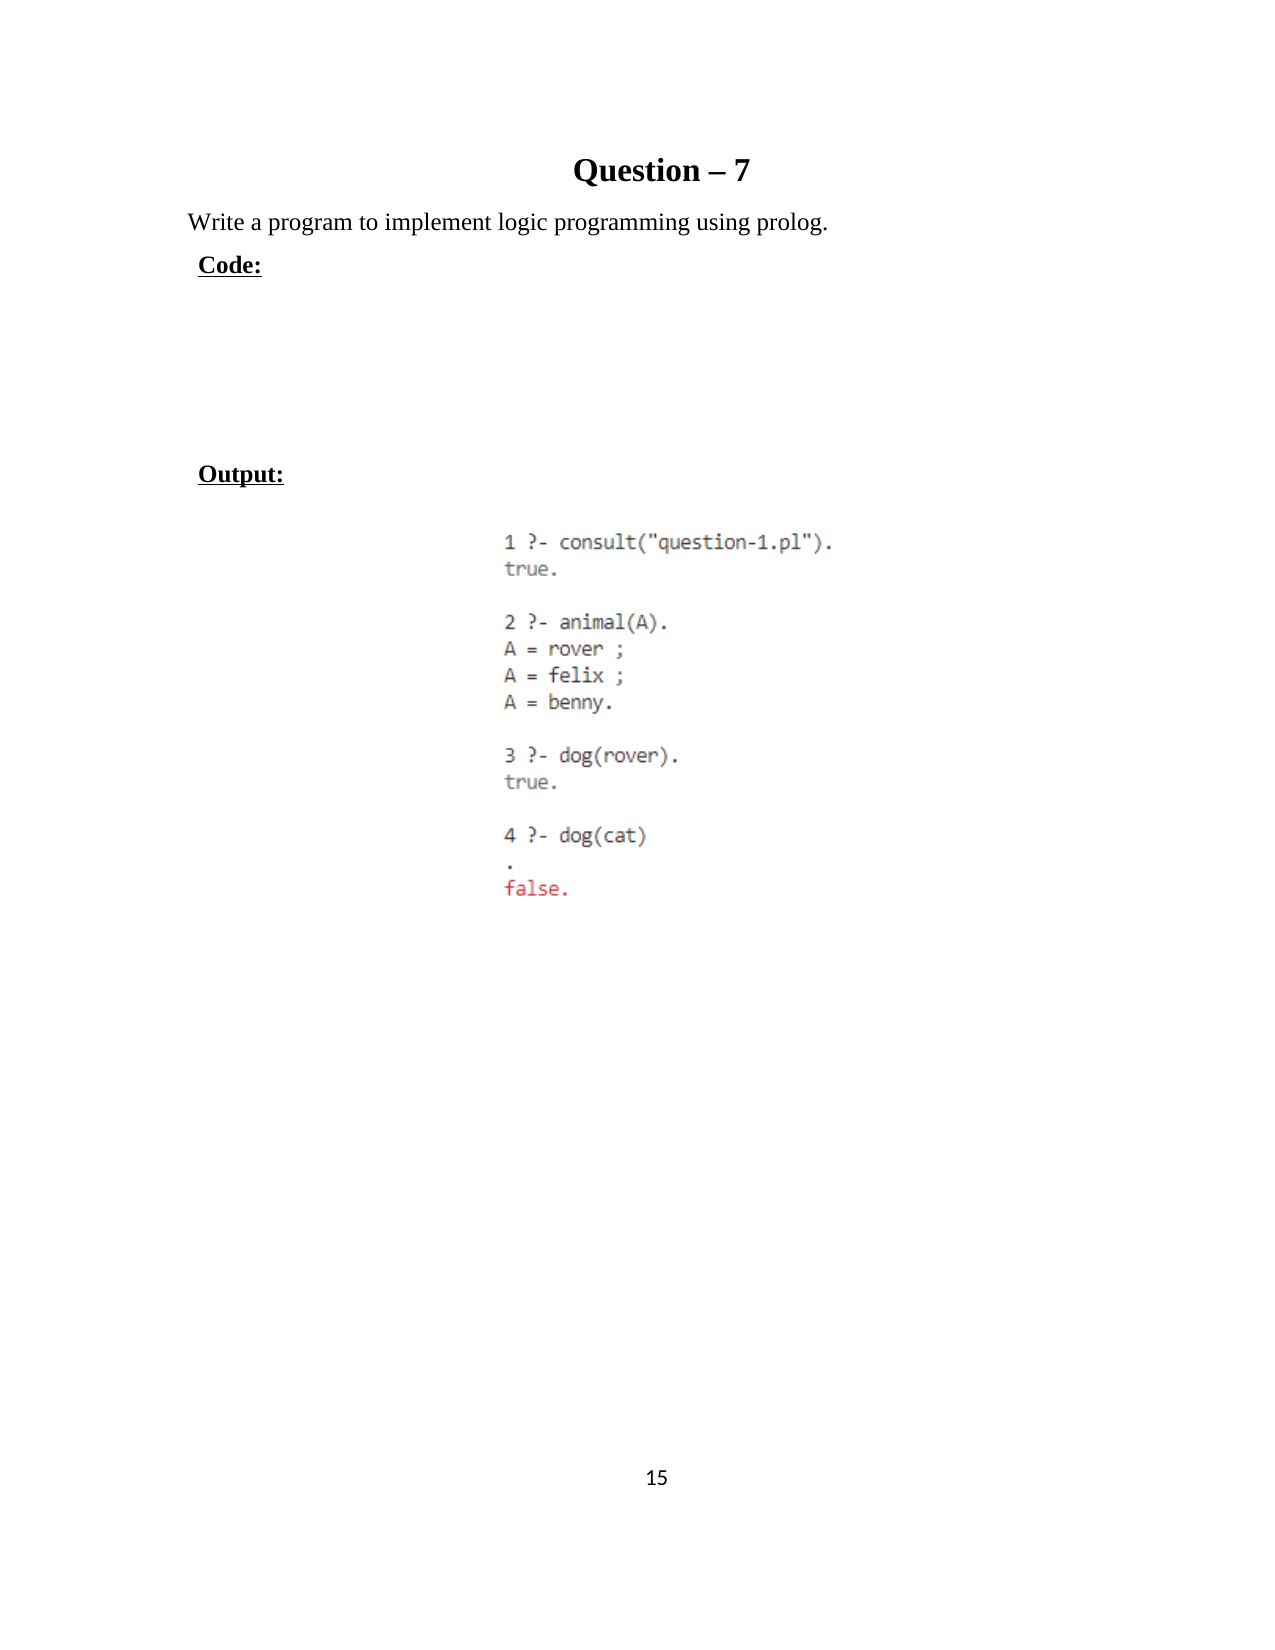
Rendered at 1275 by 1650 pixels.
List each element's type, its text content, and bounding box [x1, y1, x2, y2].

picture [487, 518, 844, 910]
text Code: [198, 251, 1134, 279]
subtitle Question – 7 [198, 150, 1125, 188]
text Write a program to implement logic programming using prolog. [187, 207, 1125, 236]
text Output: [198, 459, 1134, 488]
